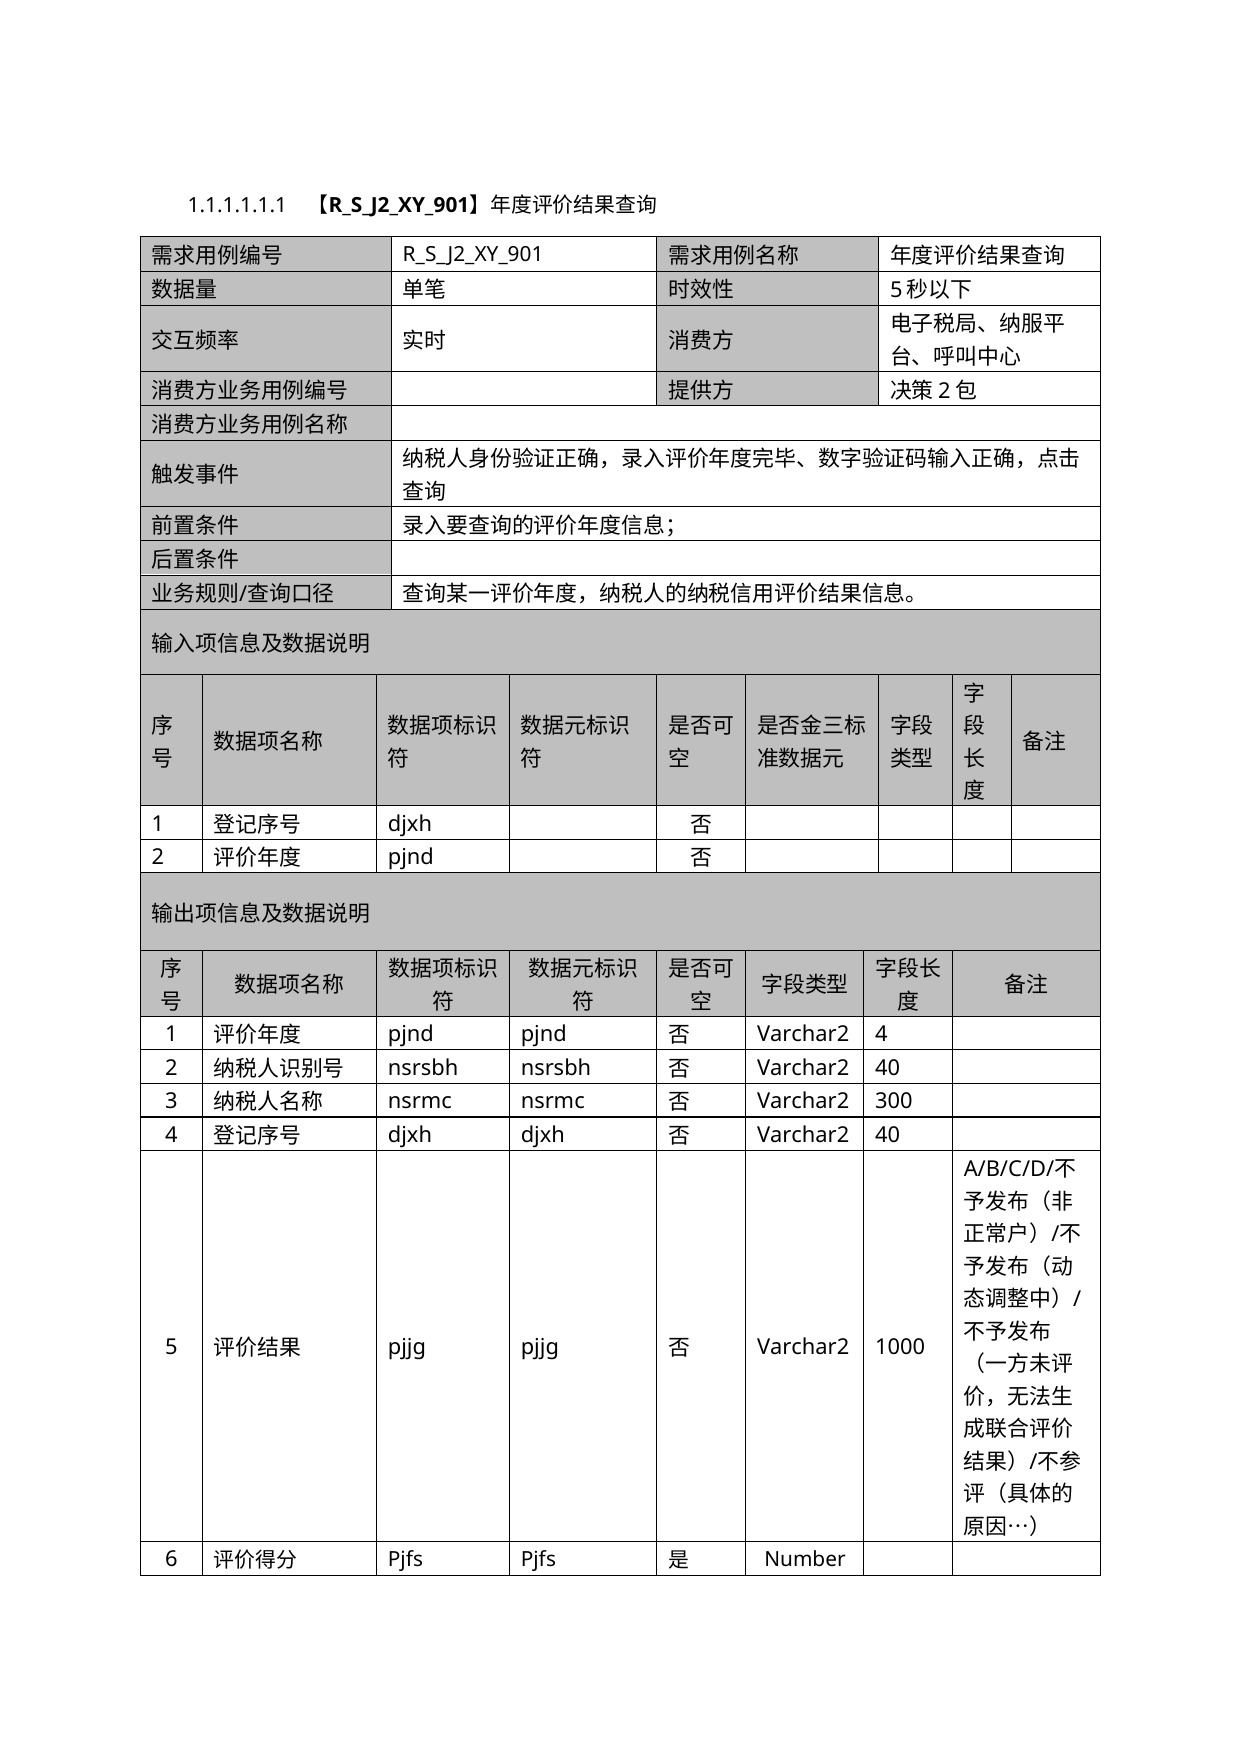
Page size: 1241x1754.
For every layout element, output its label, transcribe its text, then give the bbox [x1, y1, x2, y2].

table_cell 2 [141, 840, 202, 872]
table_cell [1012, 806, 1100, 839]
table_cell [953, 806, 1011, 839]
table_cell 评价年度 [203, 840, 376, 872]
table_cell djxh [377, 806, 509, 839]
table_cell nsrmc [377, 1084, 509, 1116]
table_cell 是否可空 [657, 675, 745, 805]
table_cell pjnd [377, 1017, 509, 1049]
table_cell 评价结果 [203, 1151, 376, 1541]
table_cell 2 [141, 1050, 202, 1083]
table_cell 输入项信息及数据说明 [141, 610, 1100, 674]
table_cell 触发事件 [141, 441, 391, 506]
table_cell 否 [657, 1151, 745, 1541]
table_header 年度评价结果查询 [879, 237, 1100, 271]
table_cell 字段长度 [864, 951, 952, 1016]
table_cell 5秒以下 [879, 272, 1100, 305]
table_cell [1012, 840, 1100, 872]
table_cell 3 [141, 1084, 202, 1116]
table_cell 时效性 [657, 272, 878, 305]
table_cell 业务规则/查询口径 [141, 576, 391, 609]
table_cell [953, 1084, 1100, 1116]
table_cell 交互频率 [141, 306, 391, 371]
table_cell 5 [141, 1151, 202, 1541]
table_cell 备注 [953, 951, 1100, 1016]
table_cell 数据项标识符 [377, 951, 509, 1016]
table_cell 字段类型 [746, 951, 863, 1016]
table_cell [953, 840, 1011, 872]
table_cell 1 [141, 806, 202, 839]
table_cell 否 [657, 1084, 745, 1116]
table_cell 6 [141, 1542, 202, 1574]
table_cell [864, 1542, 952, 1574]
table_cell 4 [864, 1017, 952, 1049]
table_cell 1 [141, 1017, 202, 1049]
table_cell [746, 840, 878, 872]
table_cell 登记序号 [203, 806, 376, 839]
table_cell [510, 806, 656, 839]
table_cell 数据元标识符 [510, 951, 656, 1016]
table_cell 40 [864, 1050, 952, 1083]
table_cell [746, 806, 878, 839]
table_cell Number [746, 1542, 863, 1574]
table_cell Pjfs [377, 1542, 509, 1574]
table_header 需求用例名称 [657, 237, 878, 271]
table_cell [953, 1050, 1100, 1083]
table_cell pjjg [510, 1151, 656, 1541]
table_cell 序号 [141, 675, 202, 805]
table_cell 是否金三标准数据元 [746, 675, 878, 805]
table_cell Varchar2 [746, 1084, 863, 1116]
table_cell Pjfs [510, 1542, 656, 1574]
table_cell [953, 1017, 1100, 1049]
table_cell djxh [510, 1118, 656, 1150]
table_cell 序号 [141, 951, 202, 1016]
table_cell [392, 372, 656, 405]
table_cell djxh [377, 1118, 509, 1150]
table_cell 评价得分 [203, 1542, 376, 1574]
table_cell 前置条件 [141, 507, 391, 540]
table_cell nsrmc [510, 1084, 656, 1116]
table_cell pjjg [377, 1151, 509, 1541]
table_cell 纳税人身份验证正确，录入评价年度完毕、数字验证码输入正确，点击查询 [392, 441, 1100, 506]
table_cell Varchar2 [746, 1050, 863, 1083]
table_cell 否 [657, 1050, 745, 1083]
table_cell 消费方 [657, 306, 878, 371]
table_cell [879, 806, 952, 839]
table_cell 40 [864, 1118, 952, 1150]
table_cell [953, 1118, 1100, 1150]
table_cell 字段类型 [879, 675, 952, 805]
table_header R_S_J2_XY_901 [392, 237, 656, 271]
table_cell 查询某一评价年度，纳税人的纳税信用评价结果信息。 [392, 576, 1100, 609]
table_cell 评价年度 [203, 1017, 376, 1049]
table_cell 1000 [864, 1151, 952, 1541]
table_cell 数据项标识符 [377, 675, 509, 805]
table_cell Varchar2 [746, 1151, 863, 1541]
table_cell pjnd [377, 840, 509, 872]
table_cell 登记序号 [203, 1118, 376, 1150]
table_cell 4 [141, 1118, 202, 1150]
table_cell 备注 [1012, 675, 1100, 805]
table_cell A/B/C/D/不予发布（非正常户）/不予发布（动态调整中）/不予发布（一方未评价，无法生成联合评价结果）/不参评（具体的原因…） [953, 1151, 1100, 1541]
table_cell [392, 541, 1100, 574]
table_cell 数据项名称 [203, 951, 376, 1016]
table_cell Varchar2 [746, 1017, 863, 1049]
table_cell 否 [657, 1118, 745, 1150]
table_cell 否 [657, 840, 745, 872]
table_cell [510, 840, 656, 872]
table_cell 电子税局、纳服平台、呼叫中心 [879, 306, 1100, 371]
table_cell nsrsbh [377, 1050, 509, 1083]
table_cell 否 [657, 1017, 745, 1049]
table_cell 纳税人名称 [203, 1084, 376, 1116]
table_cell 后置条件 [141, 541, 391, 574]
table_cell 数据元标识符 [510, 675, 656, 805]
table_cell 是 [657, 1542, 745, 1574]
table_cell 输出项信息及数据说明 [141, 873, 1100, 950]
table_cell [392, 406, 1100, 440]
table_cell 录入要查询的评价年度信息； [392, 507, 1100, 540]
table_cell [953, 1542, 1100, 1574]
table_cell 提供方 [657, 372, 878, 405]
table_cell 纳税人识别号 [203, 1050, 376, 1083]
table_cell [879, 840, 952, 872]
table_cell 消费方业务用例名称 [141, 406, 391, 440]
table_cell 字段长度 [953, 675, 1011, 805]
subtitle 【R_S_J2_XY_901】年度评价结果查询 [187, 187, 1053, 219]
table_cell pjnd [510, 1017, 656, 1049]
table_cell 单笔 [392, 272, 656, 305]
table_cell nsrsbh [510, 1050, 656, 1083]
table_cell 决策2包 [879, 372, 1100, 405]
table_cell 300 [864, 1084, 952, 1116]
table_cell 数据项名称 [203, 675, 376, 805]
table_cell Varchar2 [746, 1118, 863, 1150]
table_cell 否 [657, 806, 745, 839]
table_cell 实时 [392, 306, 656, 371]
table_cell 数据量 [141, 272, 391, 305]
table_cell 是否可空 [657, 951, 745, 1016]
table_cell 消费方业务用例编号 [141, 372, 391, 405]
table_header 需求用例编号 [141, 237, 391, 271]
